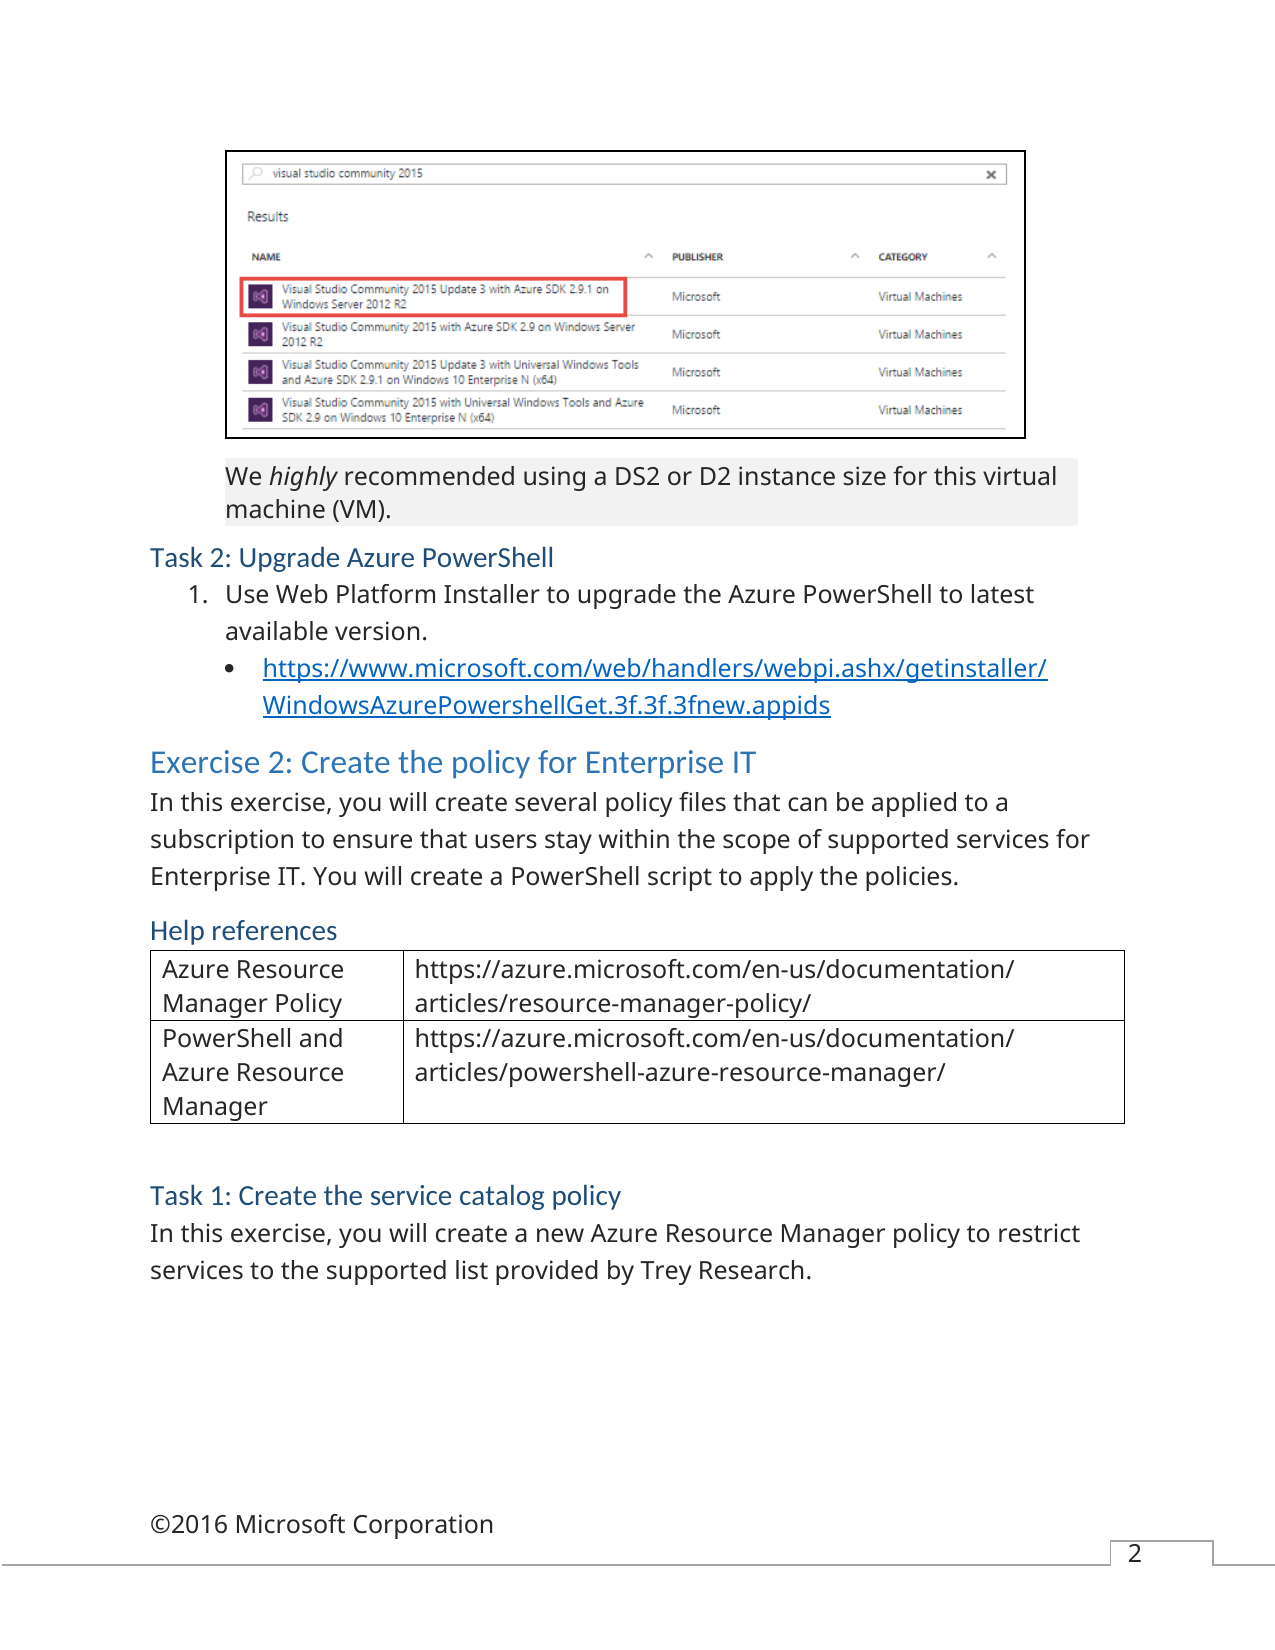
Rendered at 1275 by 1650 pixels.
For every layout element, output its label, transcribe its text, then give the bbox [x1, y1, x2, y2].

list Use Web Platform Installer to upgrade the Azure PowerShell to latest available version. [187, 577, 1125, 648]
text In this exercise, you will create several policy files that can be applied to a subscription to ensure that users stay within the scope of supported services for Enterprise IT. You will create a PowerShell script to apply the policies. [150, 785, 1125, 892]
table_header https://azure.microsoft.com/en-us/documentation/articles/resource-manager-policy/ [404, 951, 1124, 1019]
picture [227, 152, 1024, 437]
text In this exercise, you will create a new Azure Resource Manager policy to restrict services to the supported list provided by Trey Research. [150, 1216, 1125, 1286]
table_header Azure Resource Manager Policy [151, 951, 403, 1019]
text We highly recommended using a DS2 or D2 instance size for this virtual machine (VM). [225, 458, 1078, 526]
table_cell https://azure.microsoft.com/en-us/documentation/articles/powershell-azure-resource-manager/ [404, 1021, 1124, 1123]
subtitle Task 1: Create the service catalog policy [150, 1177, 1125, 1213]
list https://www.microsoft.com/web/handlers/webpi.ashx/getinstaller/WindowsAzurePowershellGet.3f.3f.3fnew.appids [225, 651, 1125, 722]
subtitle Exercise 2: Create the policy for Enterprise IT [150, 741, 1125, 782]
subtitle Task 2: Upgrade Azure PowerShell [150, 539, 1125, 574]
table_cell PowerShell and Azure Resource Manager [151, 1021, 403, 1123]
subtitle Help references [150, 912, 1125, 947]
